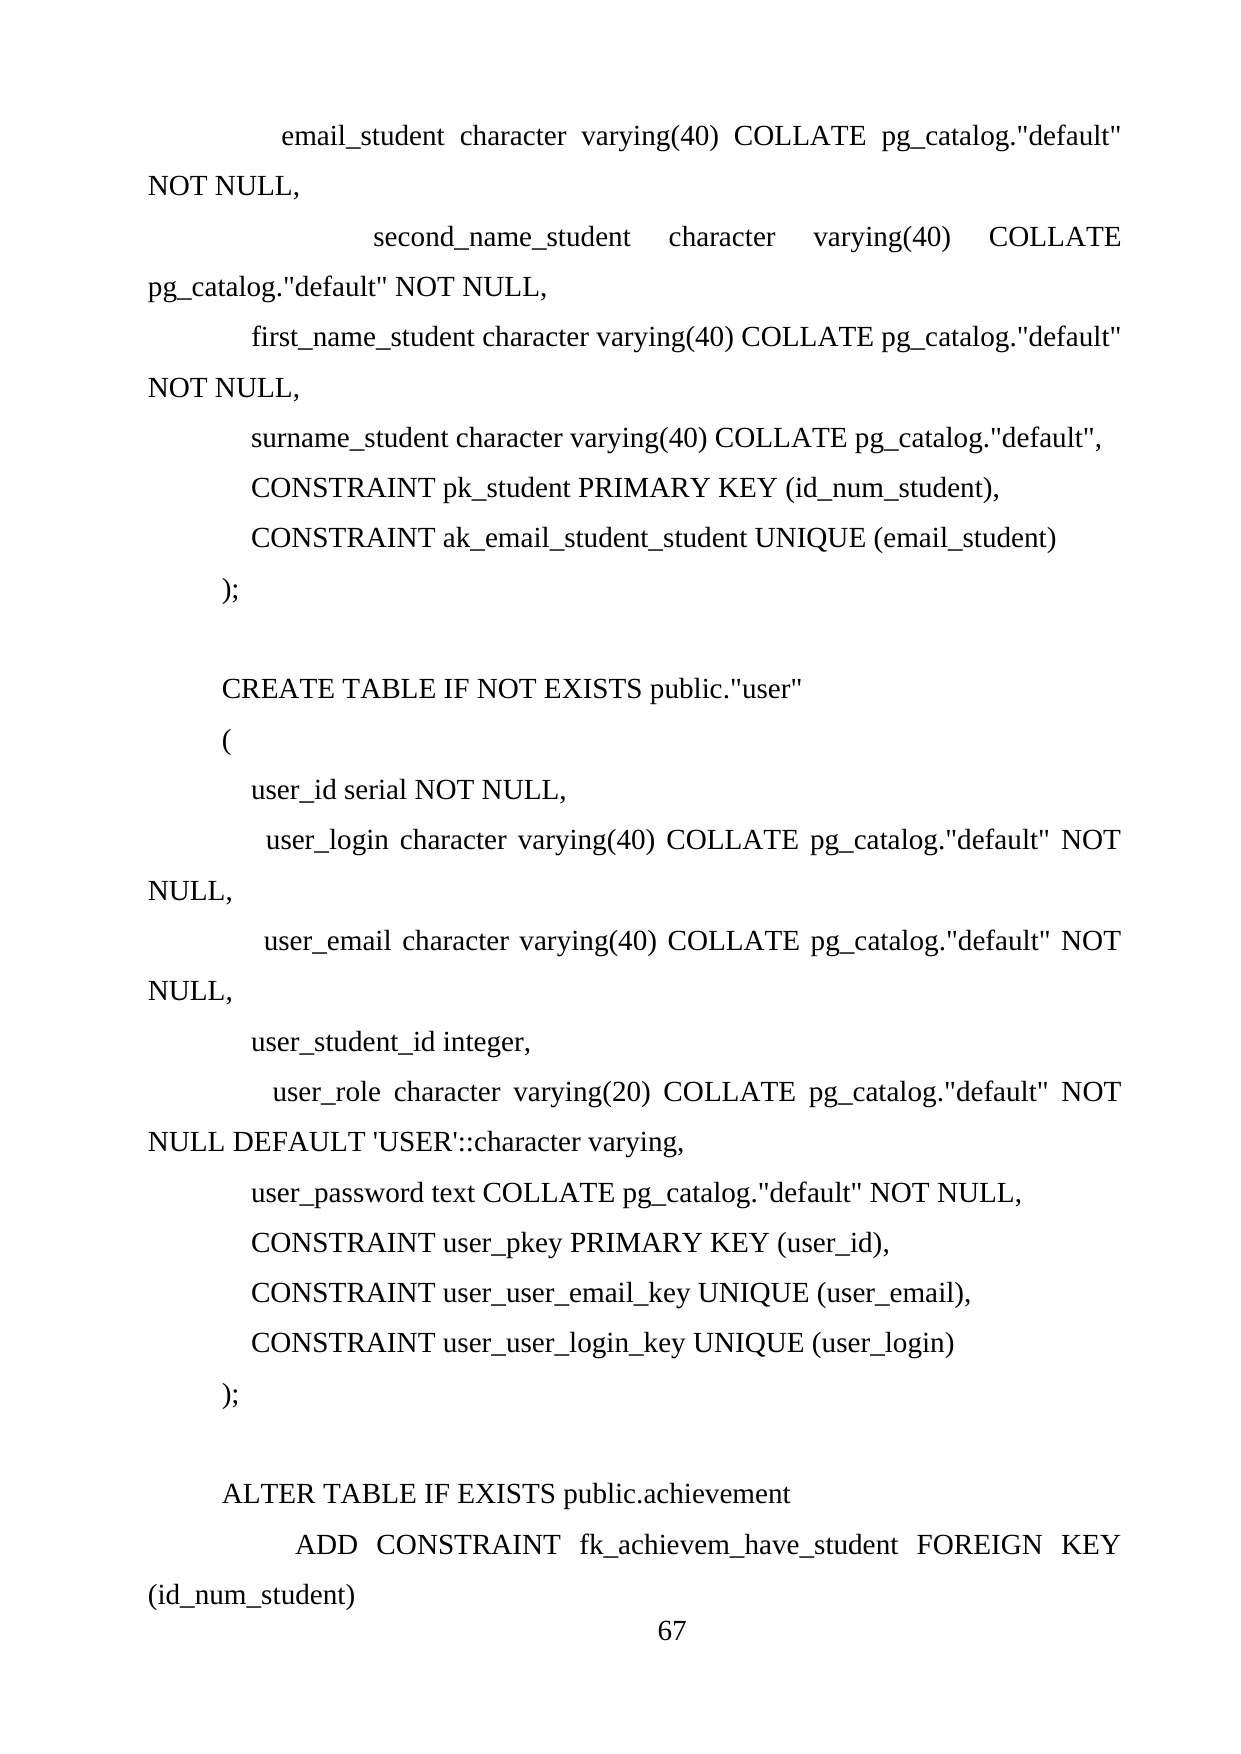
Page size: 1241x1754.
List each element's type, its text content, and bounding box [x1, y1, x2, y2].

text user_student_id integer, [148, 1024, 1122, 1057]
text CONSTRAINT user_user_login_key UNIQUE (user_login) [148, 1326, 1122, 1359]
text first_name_student character varying(40) COLLATE pg_catalog."default" NOT NULL, [148, 319, 1122, 403]
text ADD CONSTRAINT fk_achievem_have_student FOREIGN KEY (id_num_student) [148, 1527, 1122, 1611]
text CONSTRAINT user_pkey PRIMARY KEY (user_id), [148, 1225, 1122, 1258]
text user_role character varying(20) COLLATE pg_catalog."default" NOT NULL DEFAULT 'USER'::character varying, [148, 1074, 1122, 1158]
text user_password text COLLATE pg_catalog."default" NOT NULL, [148, 1175, 1122, 1208]
text surname_student character varying(40) COLLATE pg_catalog."default", [148, 420, 1122, 453]
text ( [148, 722, 1122, 755]
text user_id serial NOT NULL, [148, 772, 1122, 806]
text user_email character varying(40) COLLATE pg_catalog."default" NOT NULL, [148, 923, 1122, 1007]
text user_login character varying(40) COLLATE pg_catalog."default" NOT NULL, [148, 822, 1122, 906]
text ); [148, 571, 1122, 604]
text ); [148, 1376, 1122, 1409]
text CONSTRAINT ak_email_student_student UNIQUE (email_student) [148, 521, 1122, 554]
text email_student character varying(40) COLLATE pg_catalog."default" NOT NULL, [148, 118, 1122, 202]
text CONSTRAINT pk_student PRIMARY KEY (id_num_student), [148, 470, 1122, 504]
text second_name_student character varying(40) COLLATE pg_catalog."default" NOT NULL, [148, 219, 1122, 303]
text CREATE TABLE IF NOT EXISTS public."user" [148, 672, 1122, 705]
text ALTER TABLE IF EXISTS public.achievement [148, 1477, 1122, 1510]
text CONSTRAINT user_user_email_key UNIQUE (user_email), [148, 1275, 1122, 1309]
